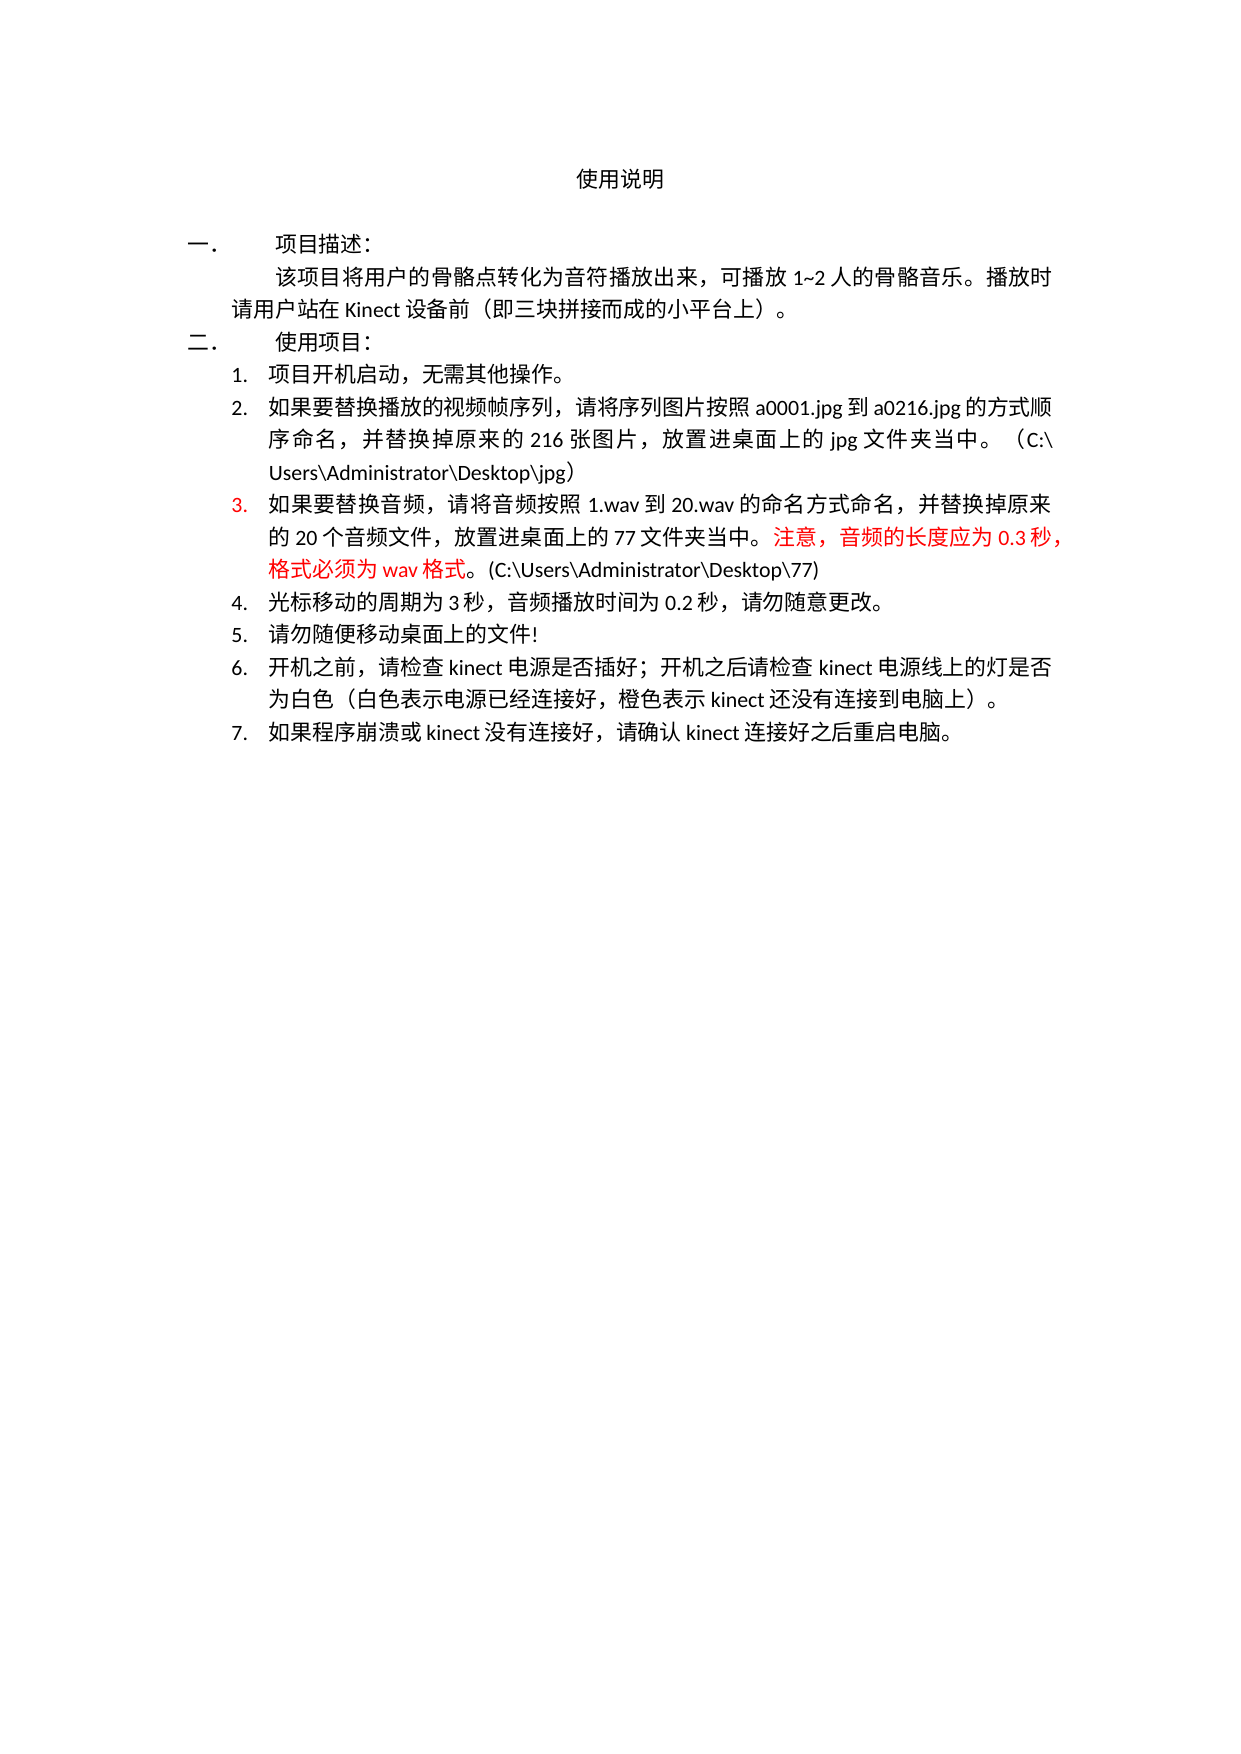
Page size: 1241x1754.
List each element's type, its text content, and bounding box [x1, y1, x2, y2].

list 项目描述： [187, 227, 1053, 259]
list 项目开机启动，无需其他操作。 [231, 357, 1053, 389]
list 如果程序崩溃或kinect没有连接好，请确认kinect连接好之后重启电脑。 [231, 714, 1053, 747]
text 使用说明 [187, 162, 1053, 194]
list 开机之前，请检查kinect电源是否插好；开机之后请检查kinect电源线上的灯是否为白色（白色表示电源已经连接好，橙色表示kinect还没有连接到电脑上）。 [231, 649, 1053, 714]
list 光标移动的周期为3秒，音频播放时间为0.2秒，请勿随意更改。 [231, 584, 1053, 617]
list 如果要替换音频，请将音频按照1.wav到20.wav的命名方式命名，并替换掉原来的20个音频文件，放置进桌面上的77文件夹当中。注意，音频的长度应为0.3秒，格式必须为wav格式。(C:\Users\Administrator\Desktop\77) [231, 487, 1053, 584]
list 使用项目： [187, 324, 1053, 357]
list 该项目将用户的骨骼点转化为音符播放出来，可播放1~2人的骨骼音乐。播放时请用户站在Kinect设备前（即三块拼接而成的小平台上）。 [231, 259, 1053, 324]
list 如果要替换播放的视频帧序列，请将序列图片按照a0001.jpg到a0216.jpg的方式顺序命名，并替换掉原来的216张图片，放置进桌面上的jpg文件夹当中。（C:\Users\Administrator\Desktop\jpg） [231, 389, 1053, 487]
list 请勿随便移动桌面上的文件! [231, 617, 1053, 649]
